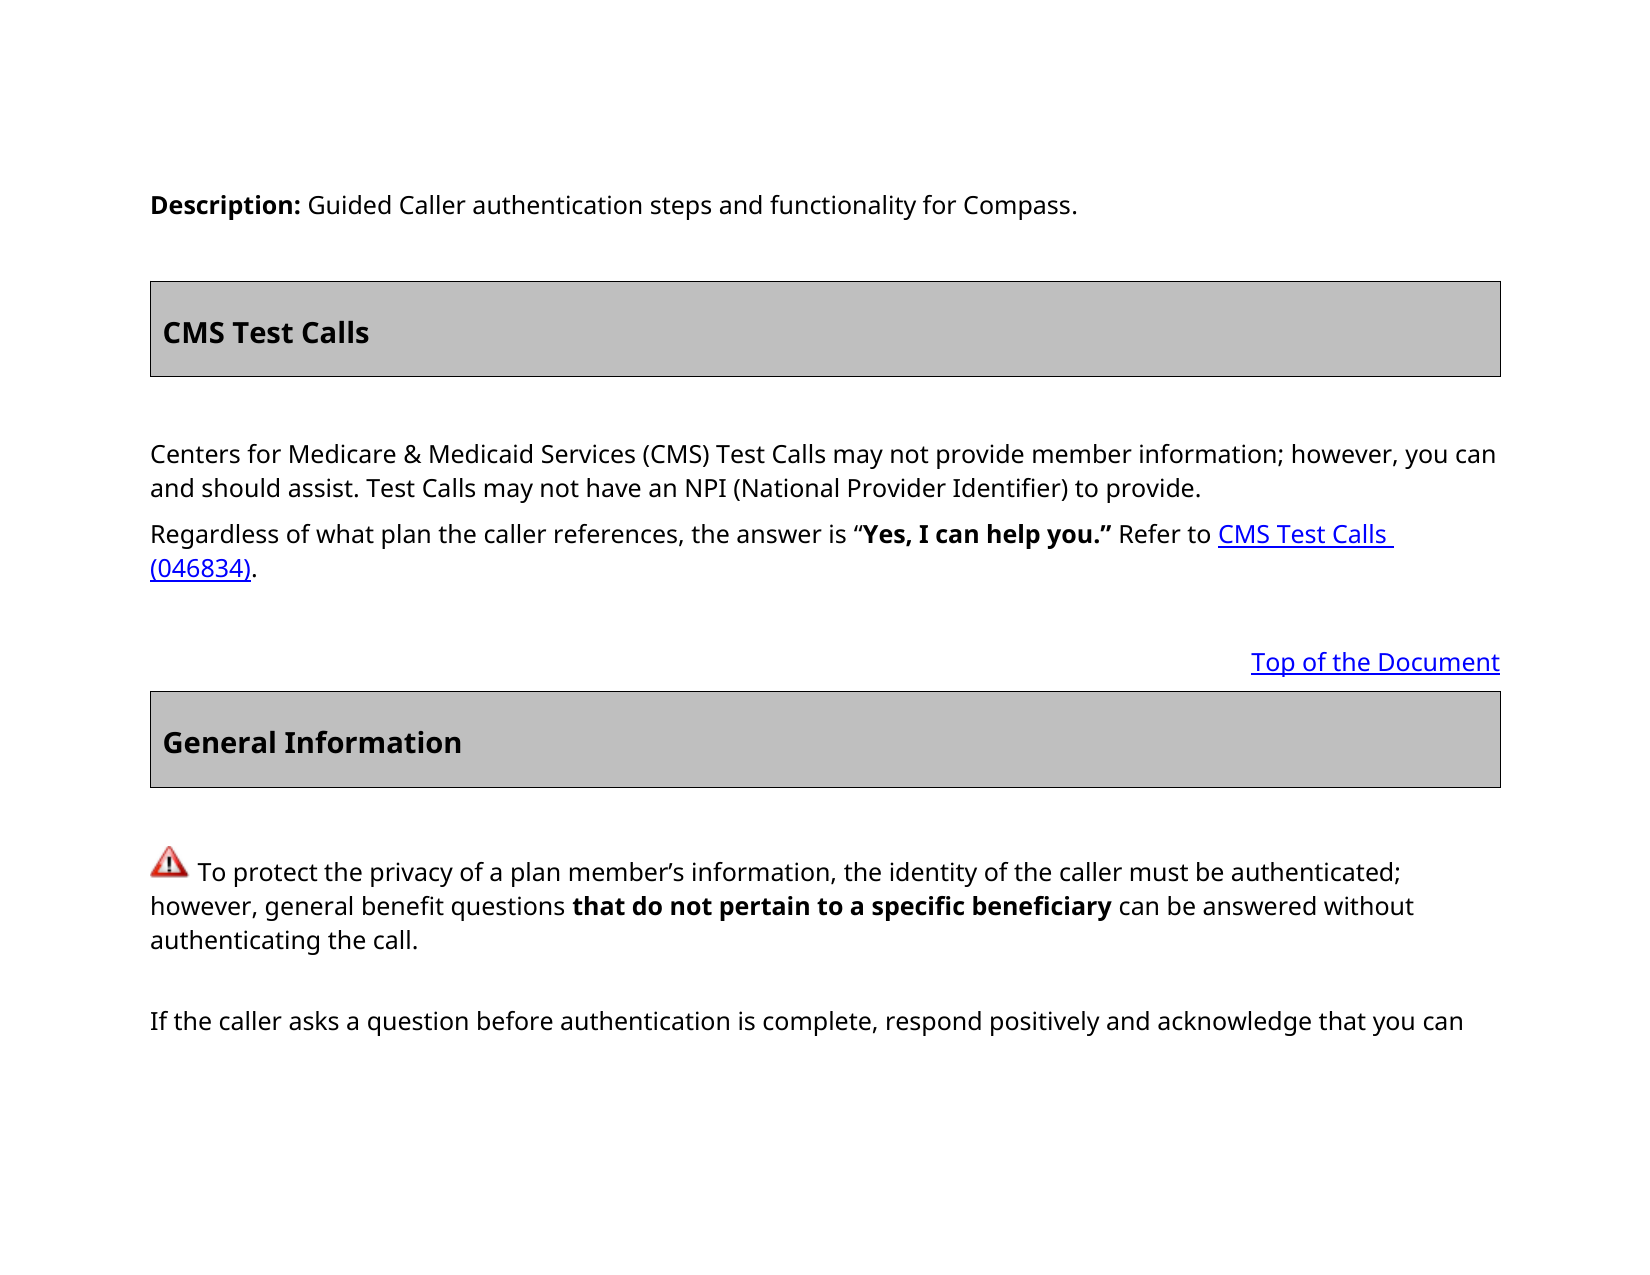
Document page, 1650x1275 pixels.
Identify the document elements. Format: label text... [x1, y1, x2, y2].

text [150, 969, 1500, 1037]
table_header General Information [151, 692, 1500, 787]
text Centers for Medicare & Medicaid Services (CMS) Test Calls may not provide member information; however, you can and should assist. Test Calls may not have an NPI (National Provider Identifier) to provide. [150, 436, 1500, 504]
table_header CMS Test Calls [151, 282, 1500, 376]
picture [150, 846, 191, 881]
text Regardless of what plan the caller references, the answer is “Yes, I can help you.” Refer to CMS Test Calls (046834). [150, 517, 1500, 585]
text To protect the privacy of a plan member’s information, the identity of the caller must be authenticated; however, general benefit questions that do not pertain to a specific beneficiary can be answered without authenticating the call. [150, 847, 1500, 957]
text Top of the Document [150, 644, 1500, 678]
text Description: Guided Caller authentication steps and functionality for Compass. [150, 187, 1500, 222]
